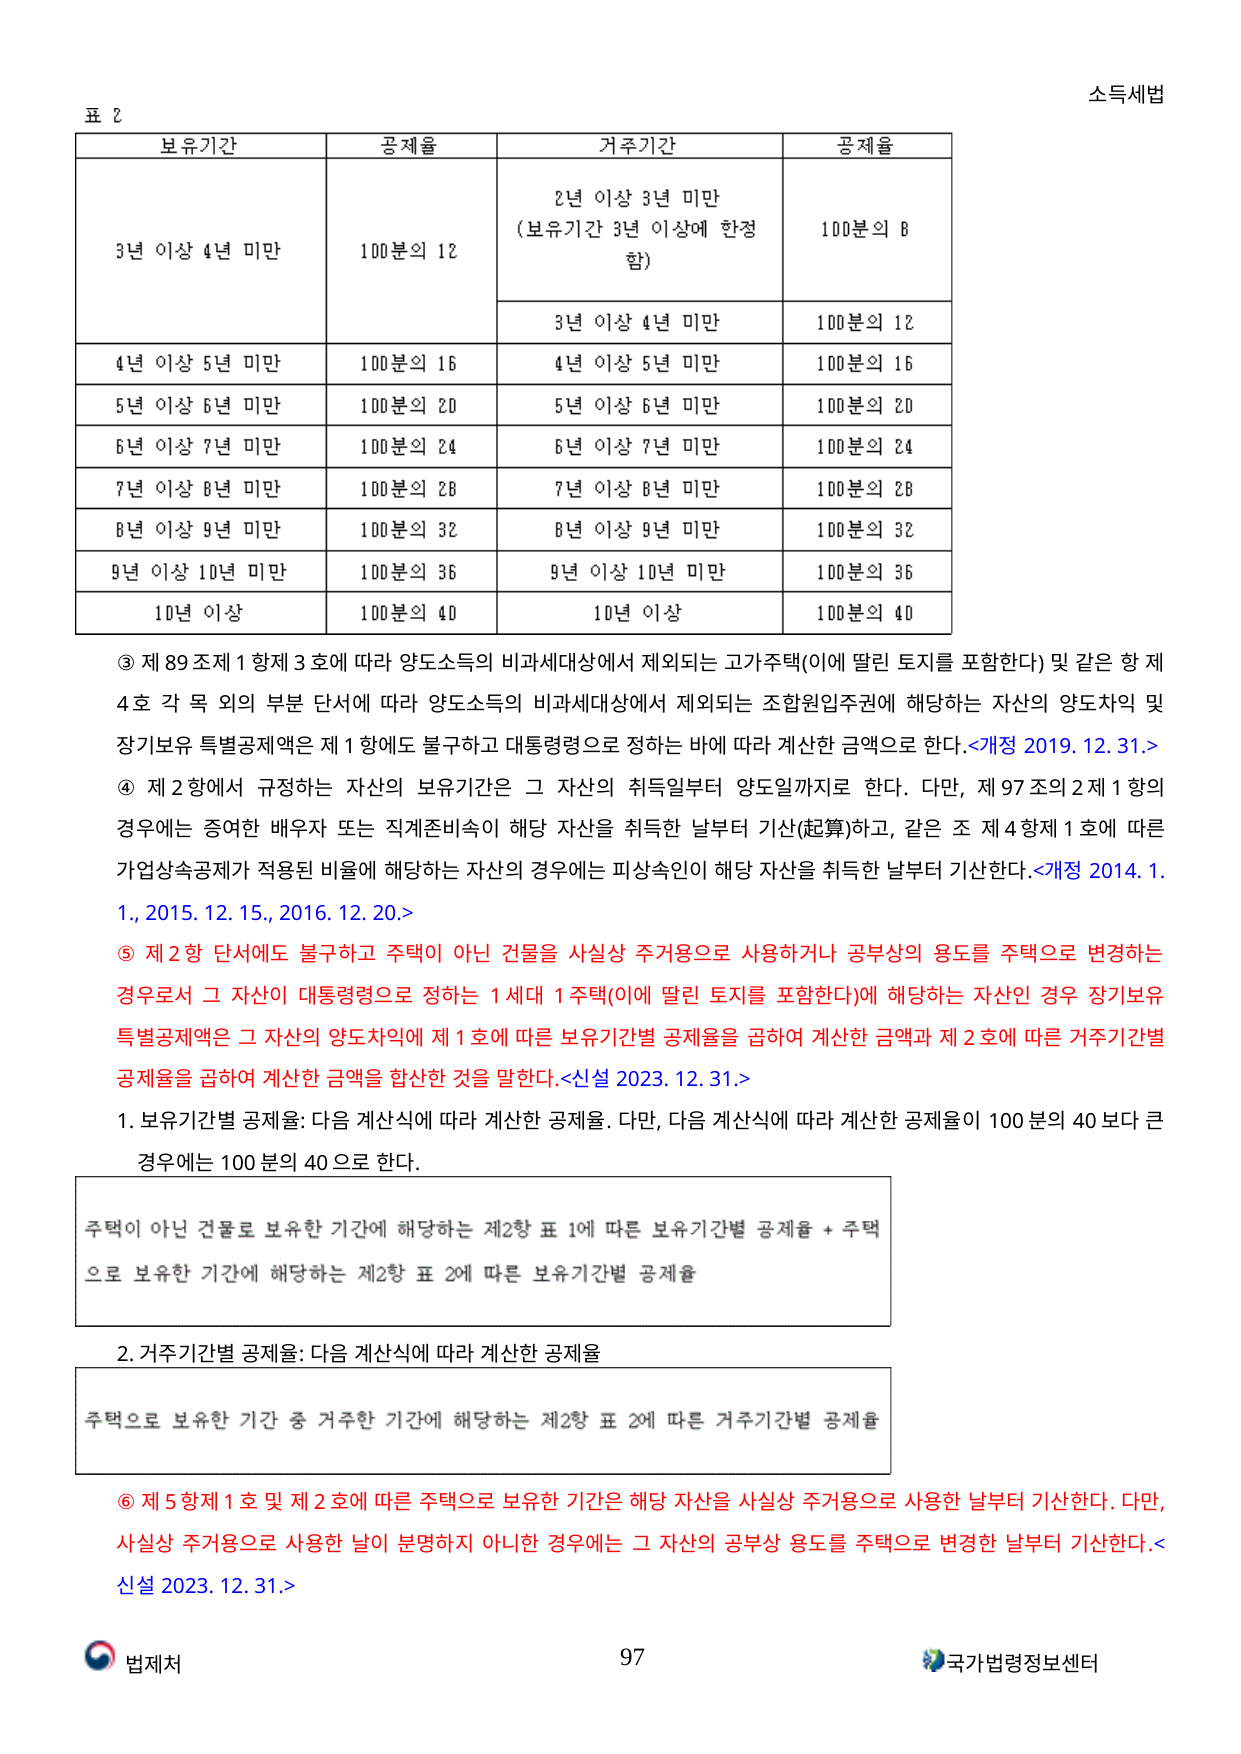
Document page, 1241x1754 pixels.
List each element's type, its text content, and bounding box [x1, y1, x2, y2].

picture [75, 108, 953, 635]
text ④ 제2항에서 규정하는 자산의 보유기간은 그 자산의 취득일부터 양도일까지로 한다. 다만, 제97조의2제1항의 경우에는 증여한 배우자 또는 직계존비속이 해당 자산을 취득한 날부터 기산(起算)하고, 같은 조 제4항제1호에 따른 가업상속공제가 적용된 비율에 해당하는 자산의 경우에는 피상속인이 해당 자산을 취득한 날부터 기산한다.<개정 2014. 1. 1., 2015. 12. 15., 2016. 12. 20.> [117, 759, 1165, 926]
text ⑥ 제5항제1호 및 제2호에 따른 주택으로 보유한 기간은 해당 자산을 사실상 주거용으로 사용한 날부터 기산한다. 다만, 사실상 주거용으로 사용한 날이 분명하지 아니한 경우에는 그 자산의 공부상 용도를 주택으로 변경한 날부터 기산한다.<신설 2023. 12. 31.> [117, 1474, 1165, 1599]
picture [75, 1367, 892, 1475]
text ③ 제89조제1항제3호에 따라 양도소득의 비과세대상에서 제외되는 고가주택(이에 딸린 토지를 포함한다) 및 같은 항 제4호 각 목 외의 부분 단서에 따라 양도소득의 비과세대상에서 제외되는 조합원입주권에 해당하는 자산의 양도차익 및 장기보유 특별공제액은 제1항에도 불구하고 대통령령으로 정하는 바에 따라 계산한 금액으로 한다.<개정 2019. 12. 31.> [117, 634, 1165, 759]
picture [892, 1637, 947, 1672]
picture [75, 1637, 126, 1673]
text 2. 거주기간별 공제율: 다음 계산식에 따라 계산한 공제율 [117, 1326, 1165, 1368]
text ⑤ 제2항 단서에도 불구하고 주택이 아닌 건물을 사실상 주거용으로 사용하거나 공부상의 용도를 주택으로 변경하는 경우로서 그 자산이 대통령령으로 정하는 1세대 1주택(이에 딸린 토지를 포함한다)에 해당하는 자산인 경우 장기보유 특별공제액은 그 자산의 양도차익에 제1호에 따른 보유기간별 공제율을 곱하여 계산한 금액과 제2호에 따른 거주기간별 공제율을 곱하여 계산한 금액을 합산한 것을 말한다.<신설 2023. 12. 31.> [117, 926, 1165, 1093]
text 1. 보유기간별 공제율: 다음 계산식에 따라 계산한 공제율. 다만, 다음 계산식에 따라 계산한 공제율이 100분의 40보다 큰 경우에는 100분의 40으로 한다. [117, 1093, 1165, 1176]
picture [75, 1176, 892, 1327]
